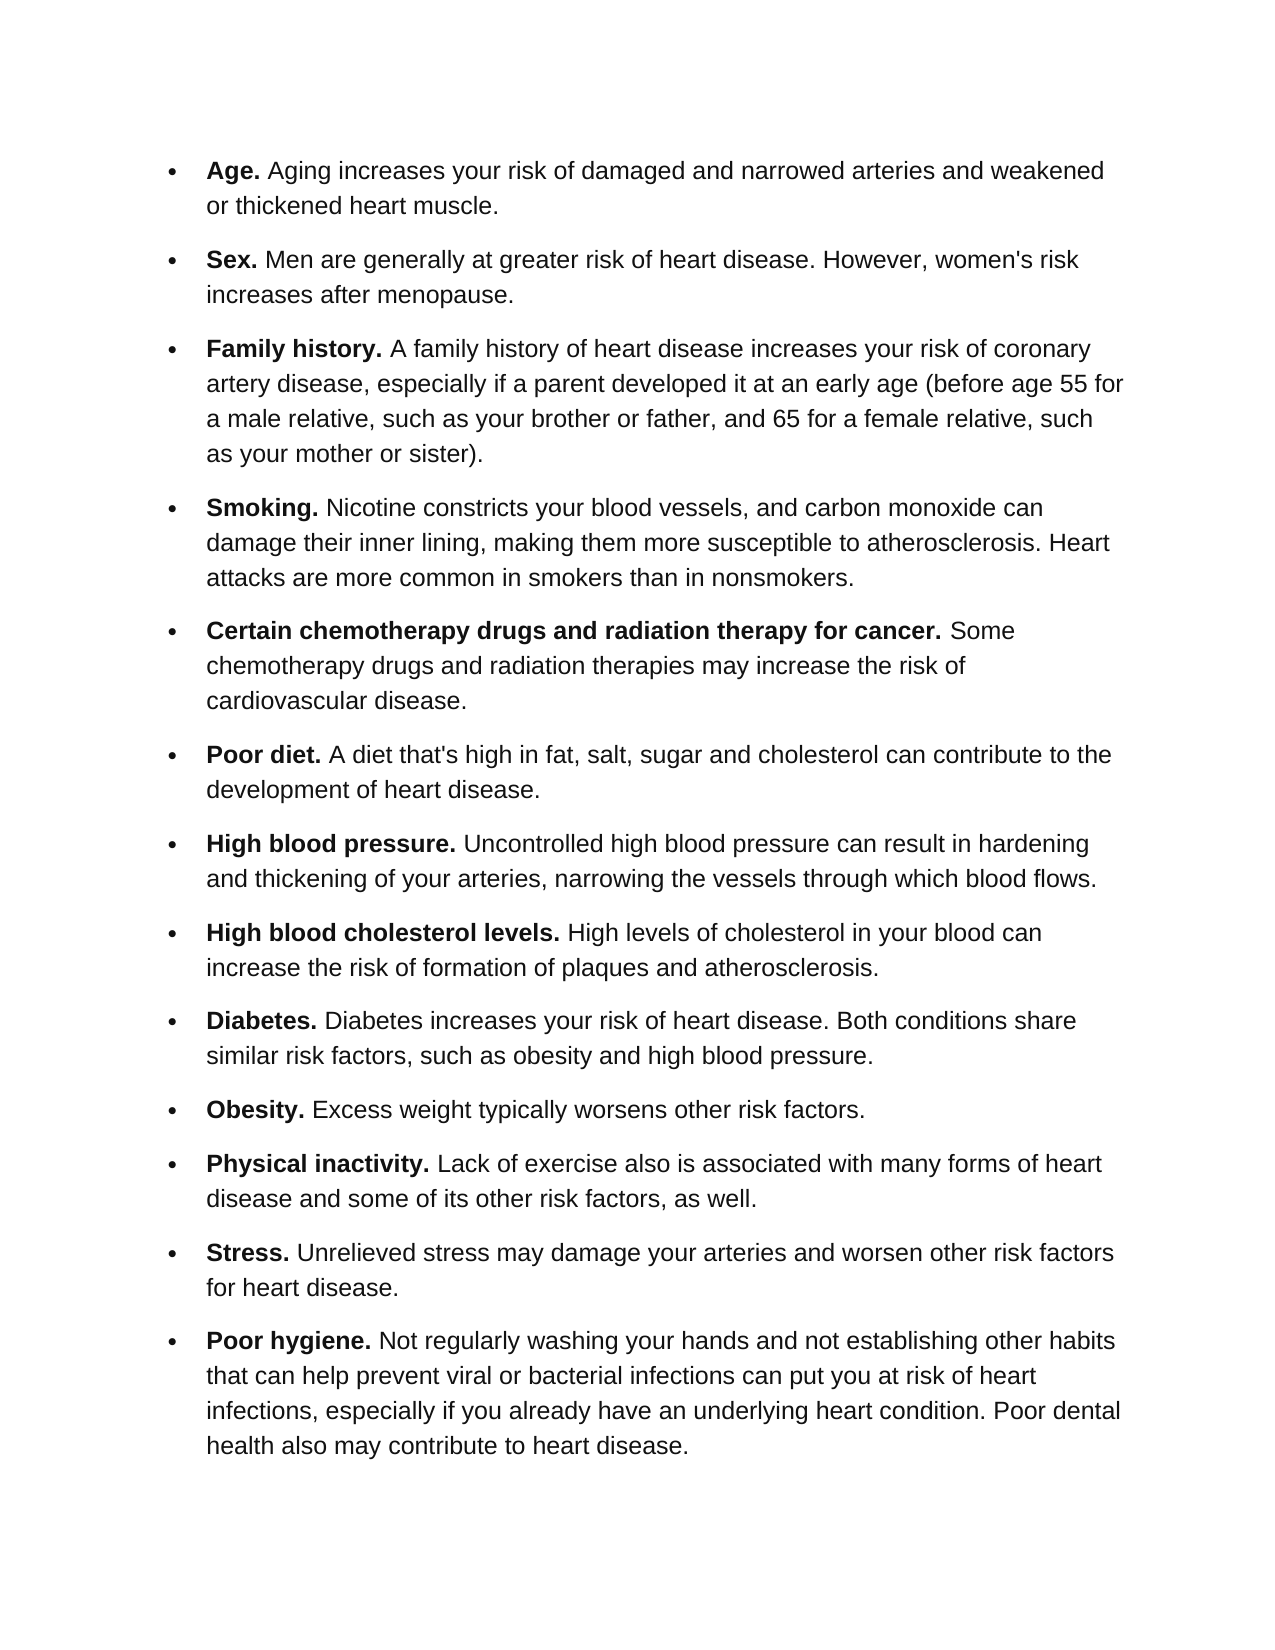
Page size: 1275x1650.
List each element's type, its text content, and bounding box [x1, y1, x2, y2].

list Age. Aging increases your risk of damaged and narrowed arteries and weakened or thickened heart muscle. [169, 150, 1125, 220]
list Certain chemotherapy drugs and radiation therapy for cancer. Some chemotherapy drugs and radiation therapies may increase the risk of cardiovascular disease. [169, 610, 1125, 715]
list Obesity. Excess weight typically worsens other risk factors. [169, 1089, 1125, 1124]
list Diabetes. Diabetes increases your risk of heart disease. Both conditions share similar risk factors, such as obesity and high blood pressure. [169, 1000, 1125, 1070]
list Physical inactivity. Lack of exercise also is associated with many forms of heart disease and some of its other risk factors, as well. [169, 1142, 1125, 1212]
list Smoking. Nicotine constricts your blood vessels, and carbon monoxide can damage their inner lining, making them more susceptible to atherosclerosis. Heart attacks are more common in smokers than in nonsmokers. [169, 486, 1125, 591]
list High blood pressure. Uncontrolled high blood pressure can result in hardening and thickening of your arteries, narrowing the vessels through which blood flows. [169, 822, 1125, 892]
list High blood cholesterol levels. High levels of cholesterol in your blood can increase the risk of formation of plaques and atherosclerosis. [169, 911, 1125, 981]
list Poor hygiene. Not regularly washing your hands and not establishing other habits that can help prevent viral or bacterial infections can put you at risk of heart infections, especially if you already have an underlying heart condition. Poor dental health also may contribute to heart disease. [169, 1320, 1125, 1460]
list Family history. A family history of heart disease increases your risk of coronary artery disease, especially if a parent developed it at an early age (before age 55 for a male relative, such as your brother or father, and 65 for a female relative, such as your mother or sister). [169, 327, 1125, 467]
list Poor diet. A diet that's high in fat, salt, sugar and cholesterol can contribute to the development of heart disease. [169, 734, 1125, 804]
list Sex. Men are generally at greater risk of heart disease. However, women's risk increases after menopause. [169, 239, 1125, 309]
list Stress. Unrelieved stress may damage your arteries and worsen other risk factors for heart disease. [169, 1231, 1125, 1301]
